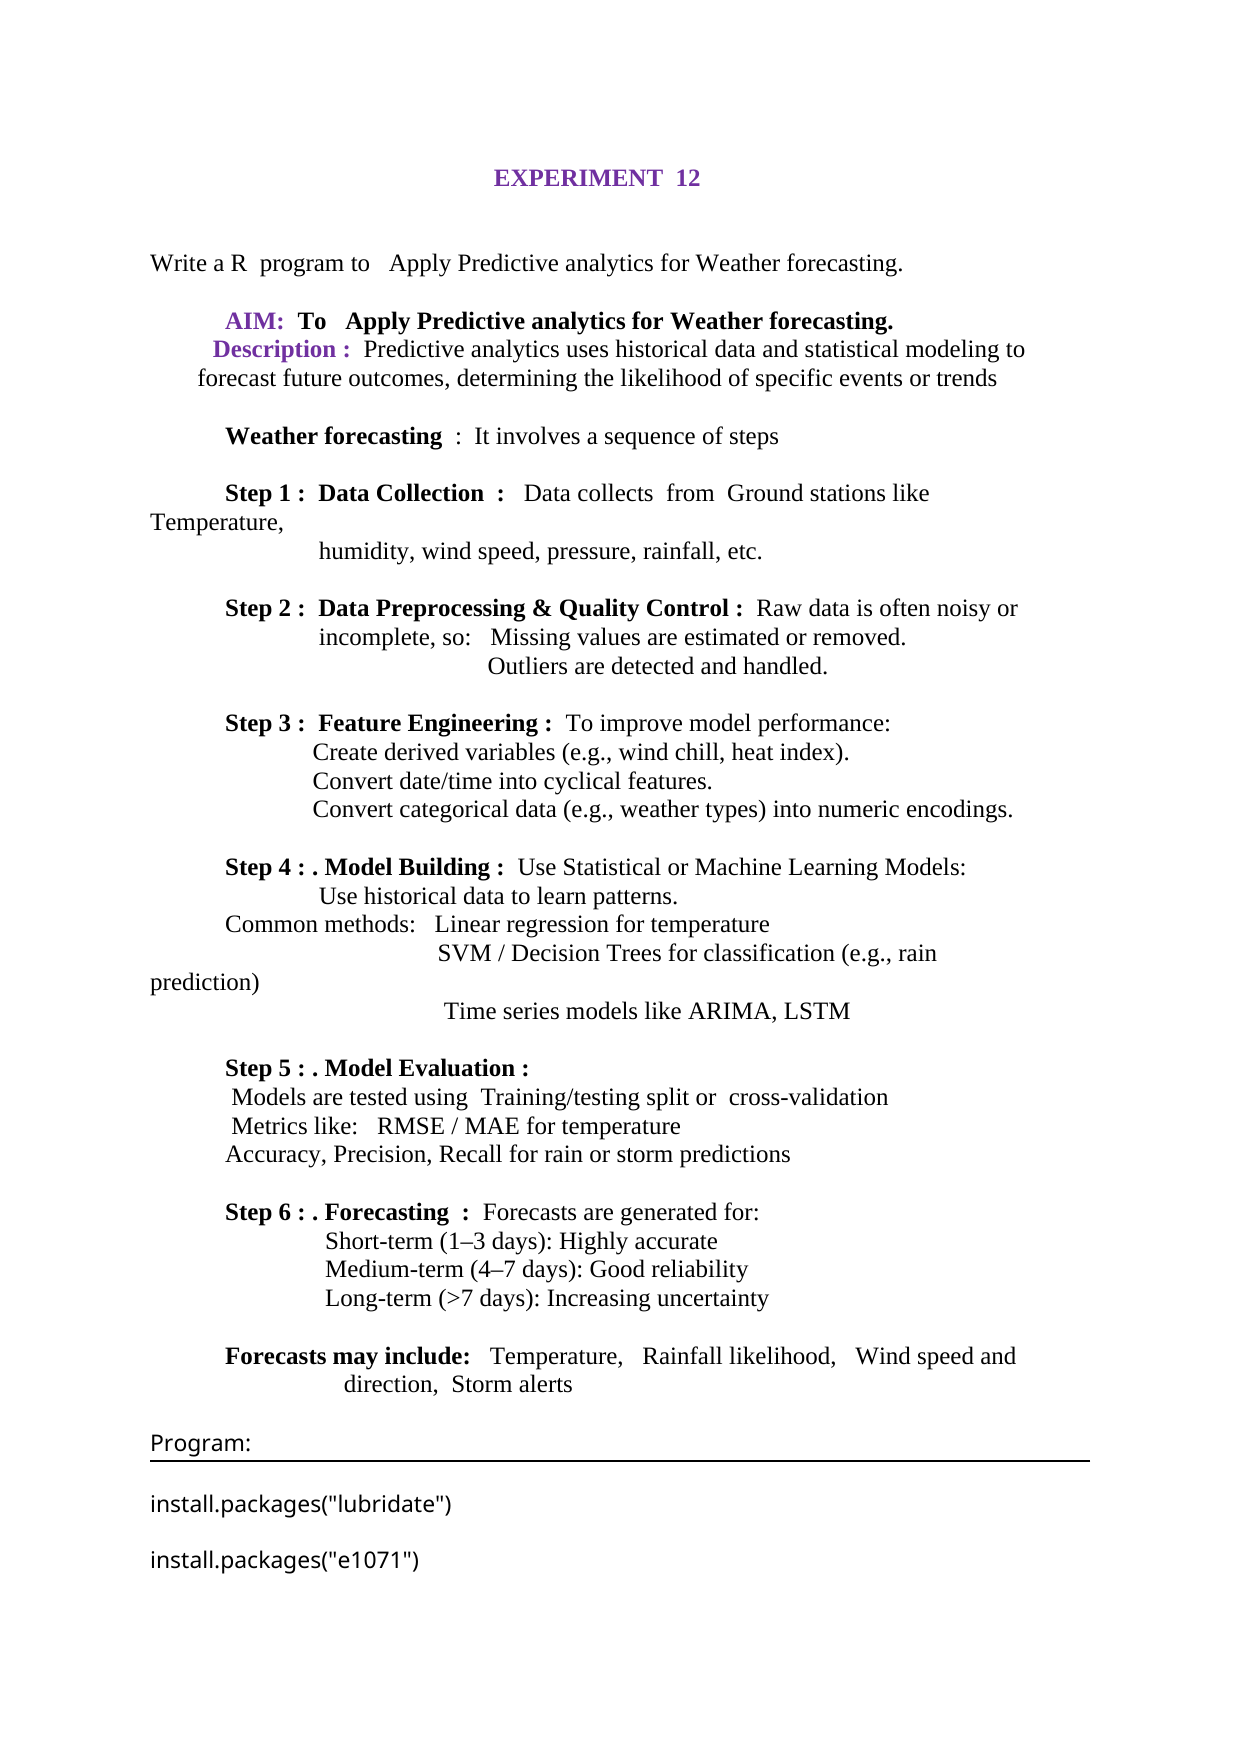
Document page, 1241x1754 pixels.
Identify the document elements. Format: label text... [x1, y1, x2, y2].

text Medium-term (4–7 days): Good reliability [150, 1254, 1044, 1283]
text Weather forecasting : It involves a sequence of steps [150, 421, 1044, 449]
text Step 4 : . Model Building : Use Statistical or Machine Learning Models: [150, 852, 1044, 881]
text Outliers are detected and handled. [150, 651, 1044, 679]
text Description : Predictive analytics uses historical data and statistical modeling to forecast future outcomes, determining the likelihood of specific events or trends [150, 334, 1044, 392]
text Metrics like: RMSE / MAE for temperature [150, 1111, 1044, 1139]
text Long-term (>7 days): Increasing uncertainty [150, 1283, 1044, 1312]
text Step 5 : . Model Evaluation : [150, 1053, 1044, 1082]
text EXPERIMENT 12 [150, 163, 1044, 192]
text Common methods: Linear regression for temperature [150, 909, 1044, 938]
text AIM: To Apply Predictive analytics for Weather forecasting. [150, 306, 1044, 334]
text Step 6 : . Forecasting : Forecasts are generated for: [150, 1197, 1044, 1226]
text Forecasts may include: Temperature, Rainfall likelihood, Wind speed and [150, 1341, 1044, 1369]
text Step 1 : Data Collection : Data collects from Ground stations like Temperature, [150, 478, 1044, 536]
text Use historical data to learn patterns. [150, 881, 1044, 909]
text Time series models like ARIMA, LSTM [150, 996, 1044, 1024]
text Short-term (1–3 days): Highly accurate [150, 1226, 1044, 1254]
text Convert categorical data (e.g., weather types) into numeric encodings. [150, 794, 1044, 823]
text Create derived variables (e.g., wind chill, heat index). [150, 737, 1044, 766]
text Step 2 : Data Preprocessing & Quality Control : Raw data is often noisy or [150, 593, 1044, 622]
text incomplete, so: Missing values are estimated or removed. [150, 622, 1044, 651]
text direction, Storm alerts [150, 1369, 1044, 1398]
text Write a R program to Apply Predictive analytics for Weather forecasting. [150, 248, 1044, 277]
text SVM / Decision Trees for classification (e.g., rain prediction) [150, 938, 1044, 996]
text install.packages("e1071") [150, 1544, 1090, 1576]
text Step 3 : Feature Engineering : To improve model performance: [150, 708, 1044, 737]
text Convert date/time into cyclical features. [150, 766, 1044, 794]
text Accuracy, Precision, Recall for rain or storm predictions [150, 1139, 1044, 1168]
text Models are tested using Training/testing split or cross-validation [150, 1082, 1044, 1111]
text Program: [150, 1427, 1090, 1460]
text install.packages("lubridate") [150, 1487, 1090, 1519]
text humidity, wind speed, pressure, rainfall, etc. [150, 536, 1044, 564]
